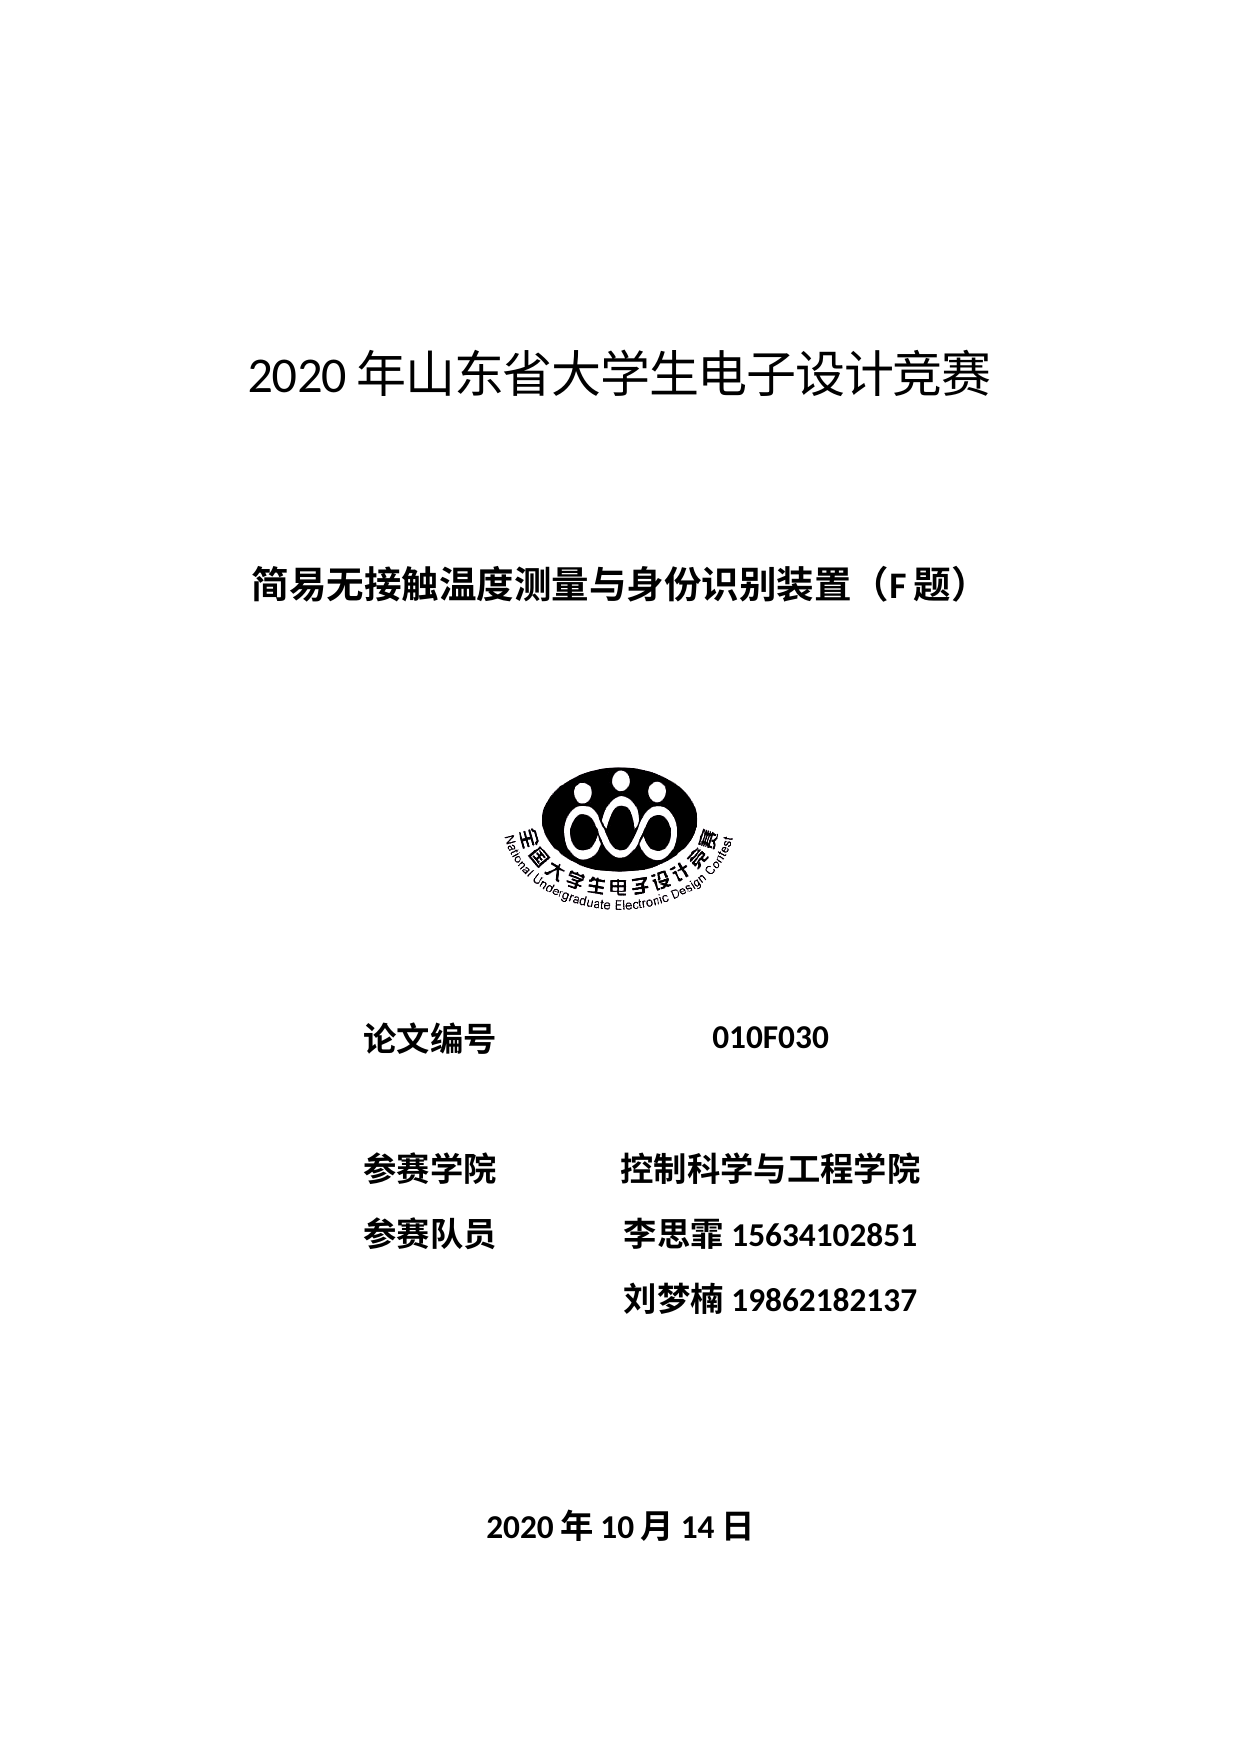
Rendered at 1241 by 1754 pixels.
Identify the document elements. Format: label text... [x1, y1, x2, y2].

text 2020年10月14日 [187, 1492, 1053, 1557]
table_cell 李思霏 15634102851 [536, 1199, 1004, 1264]
text 2020年山东省大学生电子设计竞赛 [187, 322, 1053, 419]
table_header 010F030 [536, 1004, 1004, 1134]
text 简易无接触温度测量与身份识别装置（F题） [187, 549, 1053, 614]
table_header 论文编号 [324, 1004, 536, 1134]
table_cell 刘梦楠 19862182137 [536, 1264, 1004, 1329]
table_cell 参赛队员 [324, 1199, 536, 1329]
table_cell 控制科学与工程学院 [536, 1134, 1004, 1199]
table_cell 参赛学院 [324, 1134, 536, 1199]
